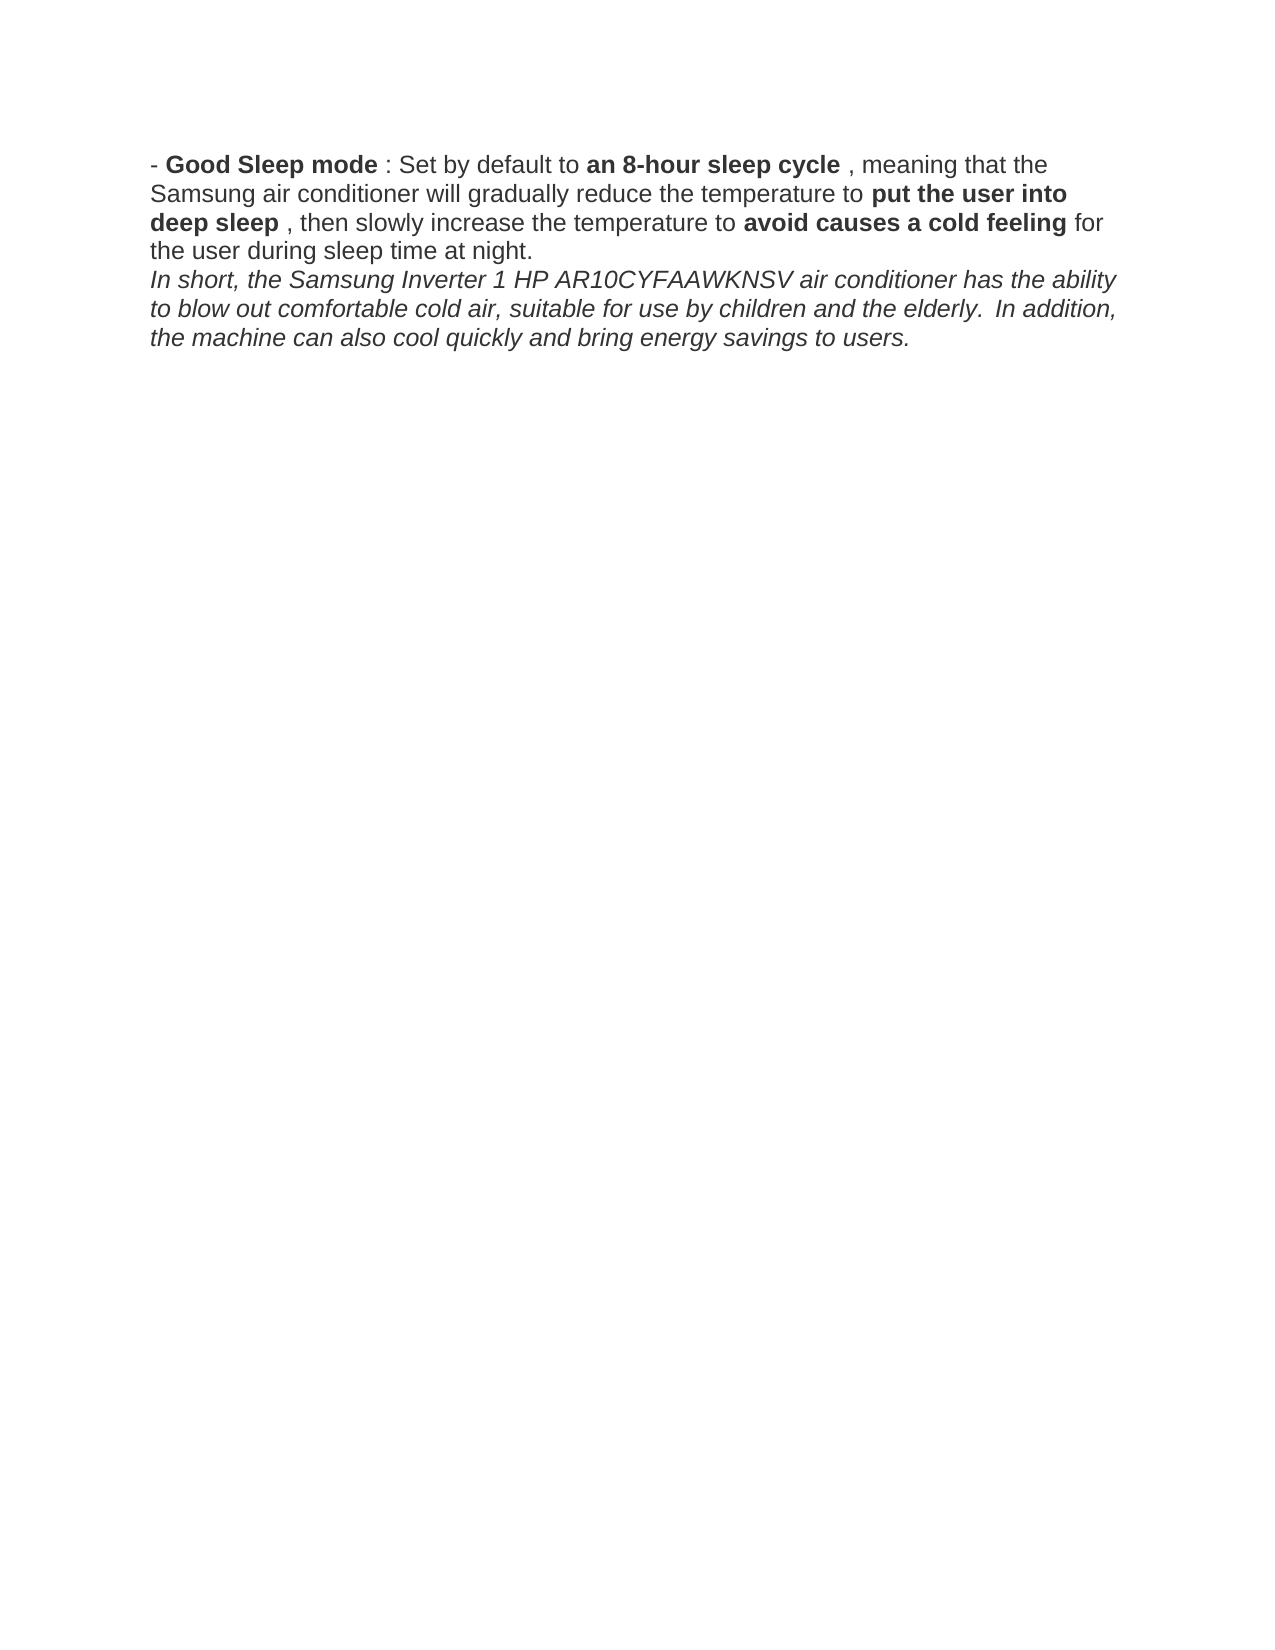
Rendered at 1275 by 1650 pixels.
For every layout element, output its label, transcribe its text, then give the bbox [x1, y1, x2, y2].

text In short, the Samsung Inverter 1 HP AR10CYFAAWKNSV air conditioner has the ability to blow out comfortable cold air, suitable for use by children and the elderly. In addition, the machine can also cool quickly and bring energy savings to users. [150, 265, 1125, 351]
text - Good Sleep mode : Set by default to an 8-hour sleep cycle , meaning that the Samsung air conditioner will gradually reduce the temperature to put the user into deep sleep , then slowly increase the temperature to avoid causes a cold feeling for the user during sleep time at night. [150, 150, 1125, 265]
